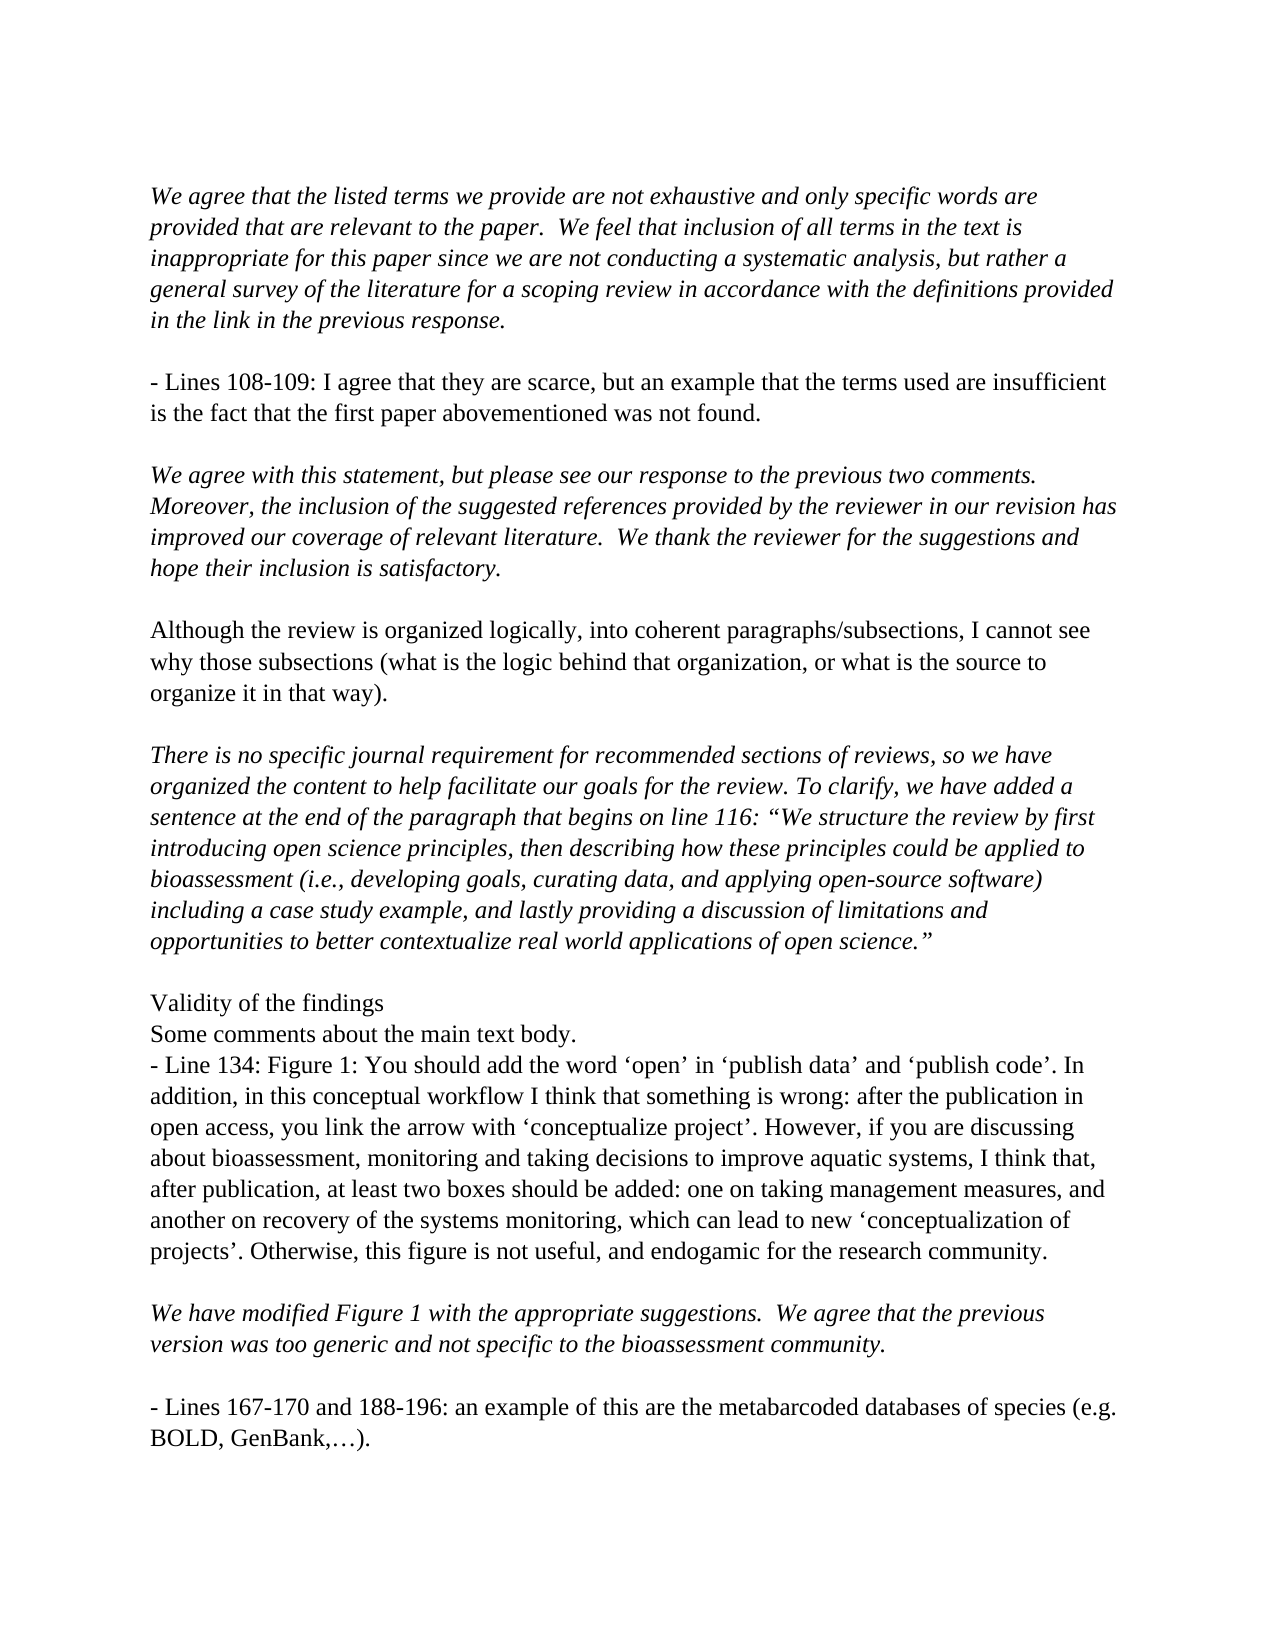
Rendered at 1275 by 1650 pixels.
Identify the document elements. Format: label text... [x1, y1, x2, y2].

text Some comments about the main text body. - Line 134: Figure 1: You should add the word ‘open’ in ‘publish data’ and ‘publish code’. In addition, in this conceptual workflow I think that something is wrong: after the publication in open access, you link the arrow with ‘conceptualize project’. However, if you are discussing about bioassessment, monitoring and taking decisions to improve aquatic systems, I think that, after publication, at least two boxes should be added: one on taking management measures, and another on recovery of the systems monitoring, which can lead to new ‘conceptualization of projects’. Otherwise, this figure is not useful, and endogamic for the research community. [150, 1019, 1125, 1265]
text There is no specific journal requirement for recommended sections of reviews, so we have organized the content to help facilitate our goals for the review. To clarify, we have added a sentence at the end of the paragraph that begins on line 116: “We structure the review by first introducing open science principles, then describing how these principles could be applied to bioassessment (i.e., developing goals, curating data, and applying open-source software) including a case study example, and lastly providing a discussion of limitations and opportunities to better contextualize real world applications of open science.” [150, 740, 1125, 955]
text Validity of the findings [150, 988, 1125, 1017]
text We agree with this statement, but please see our response to the previous two comments. Moreover, the inclusion of the suggested references provided by the reviewer in our revision has improved our coverage of relevant literature. We thank the reviewer for the suggestions and hope their inclusion is satisfactory. [150, 460, 1125, 582]
text - Lines 167-170 and 188-196: an example of this are the metabarcoded databases of species (e.g. BOLD, GenBank,…). [150, 1361, 1125, 1451]
text Although the review is organized logically, into coherent paragraphs/subsections, I cannot see why those subsections (what is the logic behind that organization, or what is the source to organize it in that way). [150, 584, 1125, 706]
text We have modified Figure 1 with the appropriate suggestions. We agree that the previous version was too generic and not specific to the bioassessment community. [150, 1298, 1125, 1358]
text We agree that the listed terms we provide are not exhaustive and only specific words are provided that are relevant to the paper. We feel that inclusion of all terms in the text is inappropriate for this paper since we are not conducting a systematic analysis, but rather a general survey of the literature for a scoping review in accordance with the definitions provided in the link in the previous response. [150, 181, 1125, 334]
